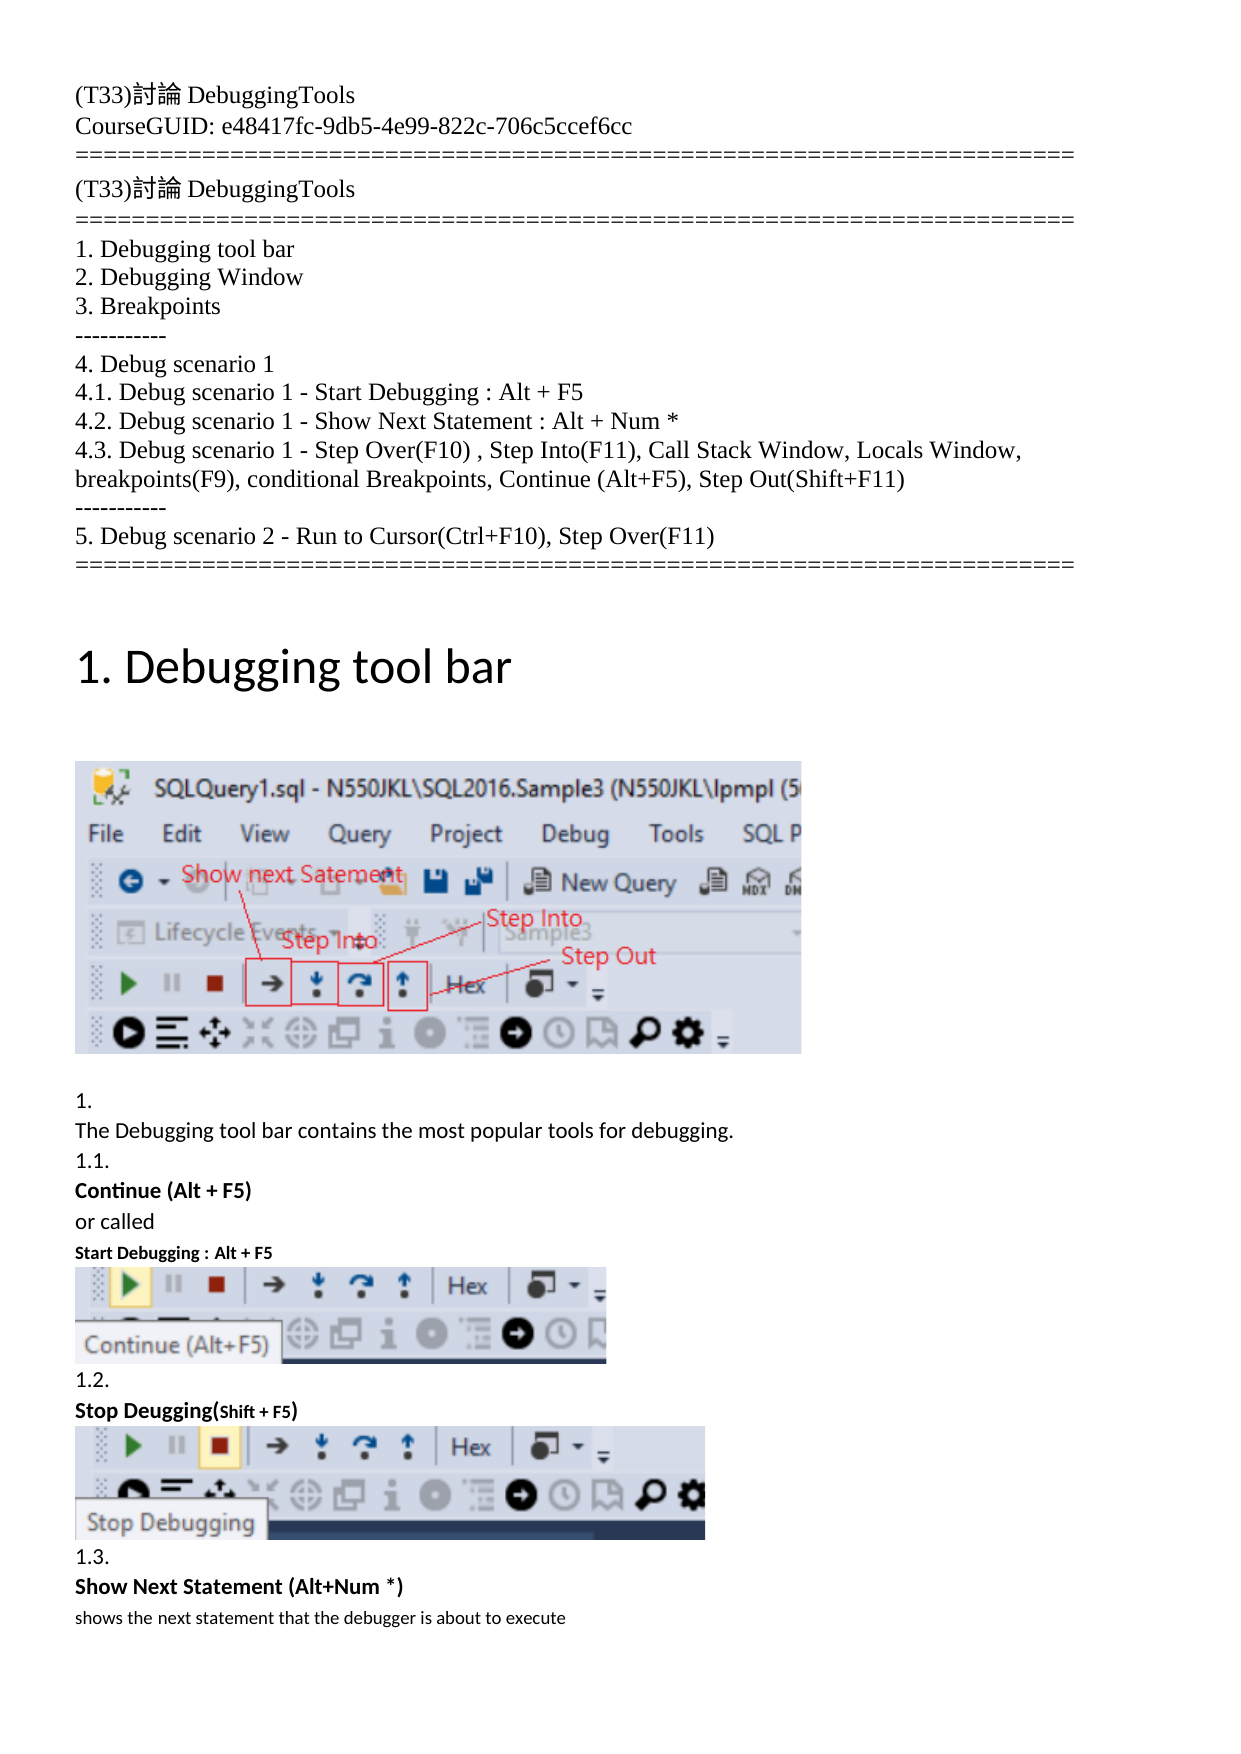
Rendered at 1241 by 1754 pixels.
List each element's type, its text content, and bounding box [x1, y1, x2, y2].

text 5. Debug scenario 2 - Run to Cursor(Ctrl+F10), Step Over(F11) ======================================================================= [75, 521, 1165, 635]
text 1.1. [75, 1146, 1165, 1174]
text 1.2. [75, 1366, 1165, 1394]
text Start Debugging : Alt + F5 [75, 1237, 1165, 1265]
text 1. Debugging tool bar [75, 635, 1165, 696]
text 4.3. Debug scenario 1 - Step Over(F10) , Step Into(F11), Call Stack Window, Locals Window, breakpoints(F9), conditional Breakpoints, Continue (Alt+F5), Step Out(Shift+F11) [75, 435, 1165, 492]
text Show Next Statement (Alt+Num *) [75, 1572, 1165, 1600]
text 1.3. [75, 1542, 1165, 1570]
picture [75, 1267, 607, 1364]
picture [75, 1426, 705, 1540]
text or called [75, 1207, 1165, 1235]
text 4. Debug scenario 1 [75, 349, 1165, 377]
text 3. Breakpoints [75, 291, 1165, 320]
text Stop Deugging(Shift + F5) [75, 1396, 1165, 1424]
text 4.2. Debug scenario 1 - Show Next Statement : Alt + Num * [75, 406, 1165, 435]
text ----------- [75, 320, 1165, 349]
text ----------- [75, 492, 1165, 521]
picture [75, 761, 802, 1054]
text 1. [75, 1086, 1165, 1114]
text shows the next statement that the debugger is about to execute [75, 1602, 1165, 1630]
text 2. Debugging Window [75, 262, 1165, 291]
text 4.1. Debug scenario 1 - Start Debugging : Alt + F5 [75, 377, 1165, 406]
text The Debugging tool bar contains the most popular tools for debugging. [75, 1116, 1165, 1144]
text Continue (Alt + F5) [75, 1177, 1165, 1204]
text (T33)討論DebuggingTools CourseGUID: e48417fc-9db5-4e99-822c-706c5ccef6cc ======================================================================= (T33)討論DebuggingTools ======================================================================= 1. Debugging tool bar [75, 75, 1165, 262]
